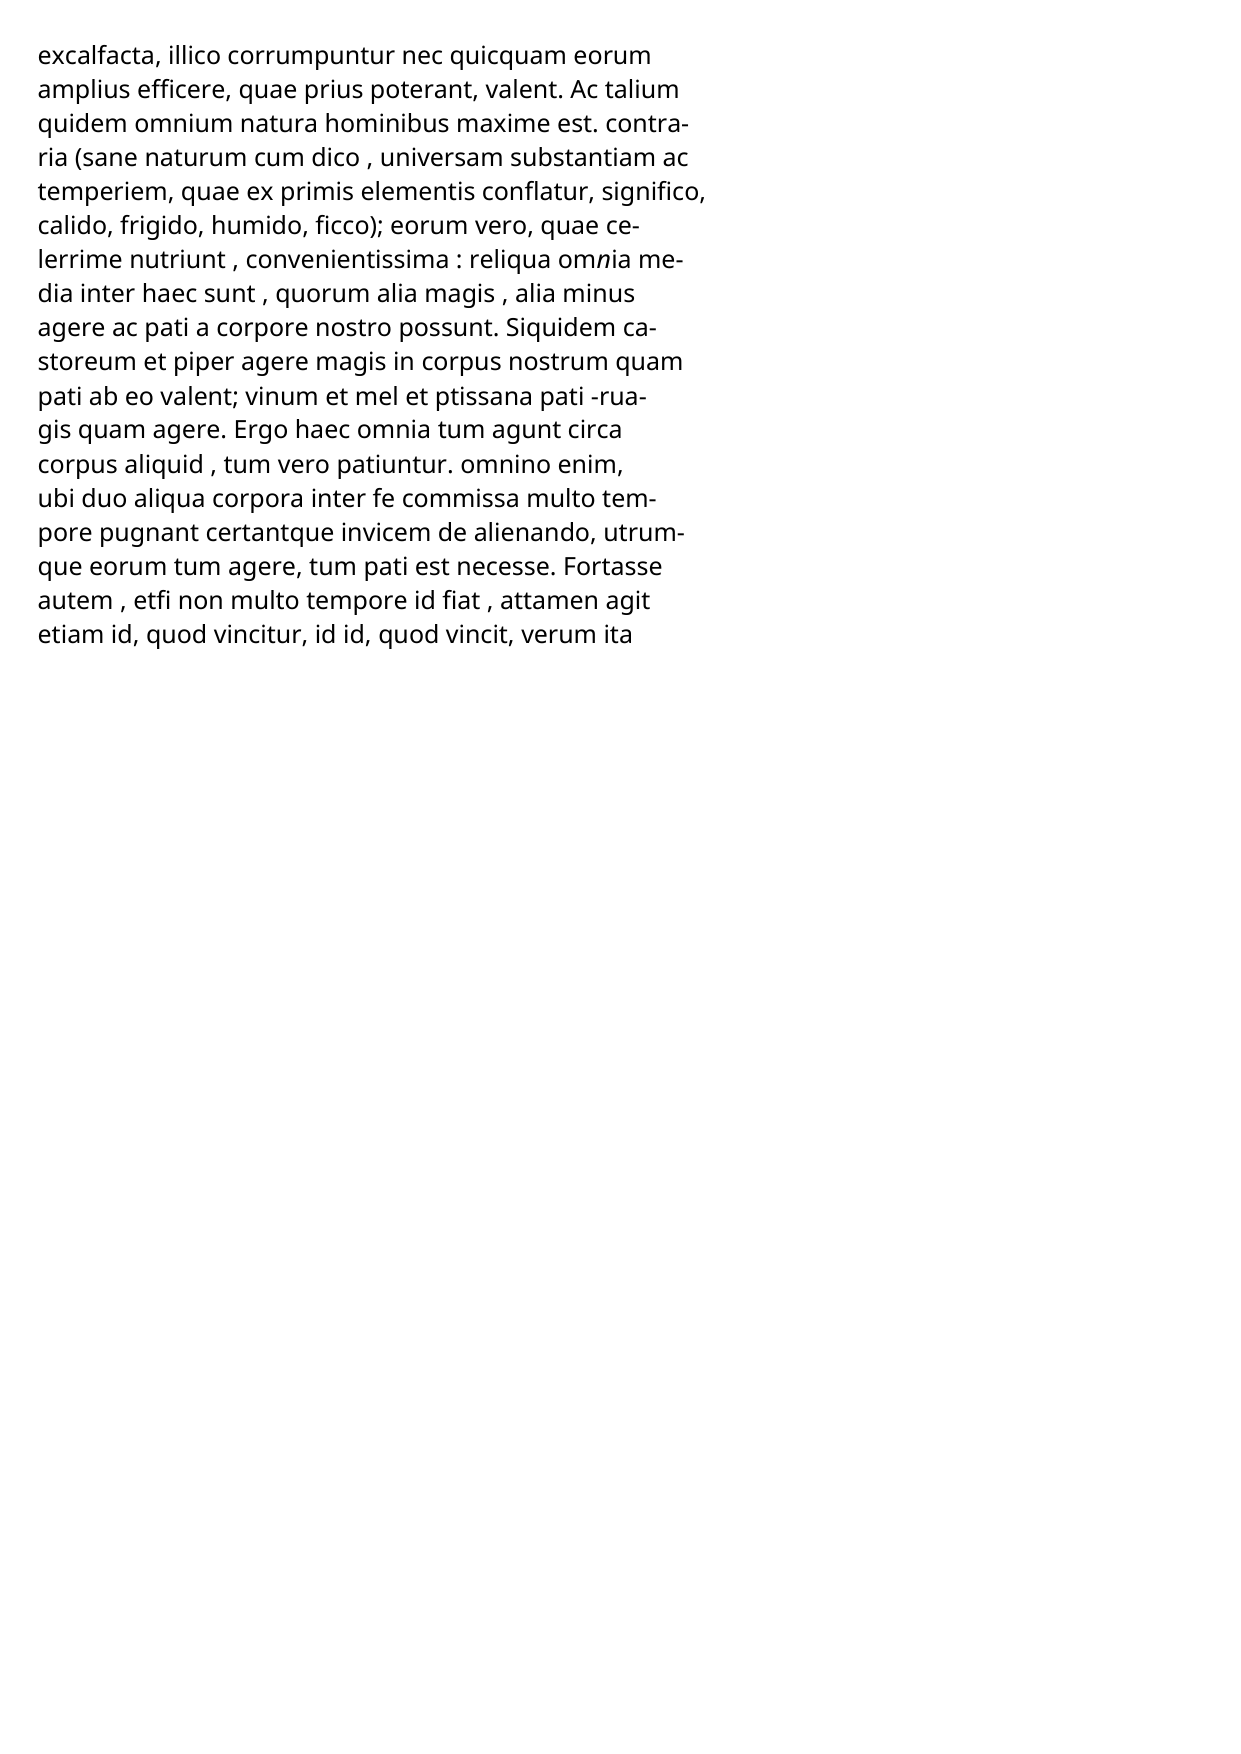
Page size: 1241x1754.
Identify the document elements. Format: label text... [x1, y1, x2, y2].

text excalfacta, illico corrumpuntur nec quicquam eorum amplius efficere, quae prius poterant, valent. Ac talium quidem omnium natura hominibus maxime est. contra- ria (sane naturum cum dico , universam substantiam ac temperiem, quae ex primis elementis conflatur, significo, calido, frigido, humido, ficco); eorum vero, quae ce- lerrime nutriunt , convenientissima : reliqua omnia me- dia inter haec sunt , quorum alia magis , alia minus agere ac pati a corpore nostro possunt. Siquidem ca- storeum et piper agere magis in corpus nostrum quam pati ab eo valent; vinum et mel et ptissana pati -rua- gis quam agere. Ergo haec omnia tum agunt circa corpus aliquid , tum vero patiuntur. omnino enim, ubi duo aliqua corpora inter fe commissa multo tem- pore pugnant certantque invicem de alienando, utrum- que eorum tum agere, tum pati est necesse. Fortasse autem , etfi non multo tempore id fiat , attamen agit etiam id, quod vincitur, id id, quod vincit, verum ita [37, 37, 1203, 651]
